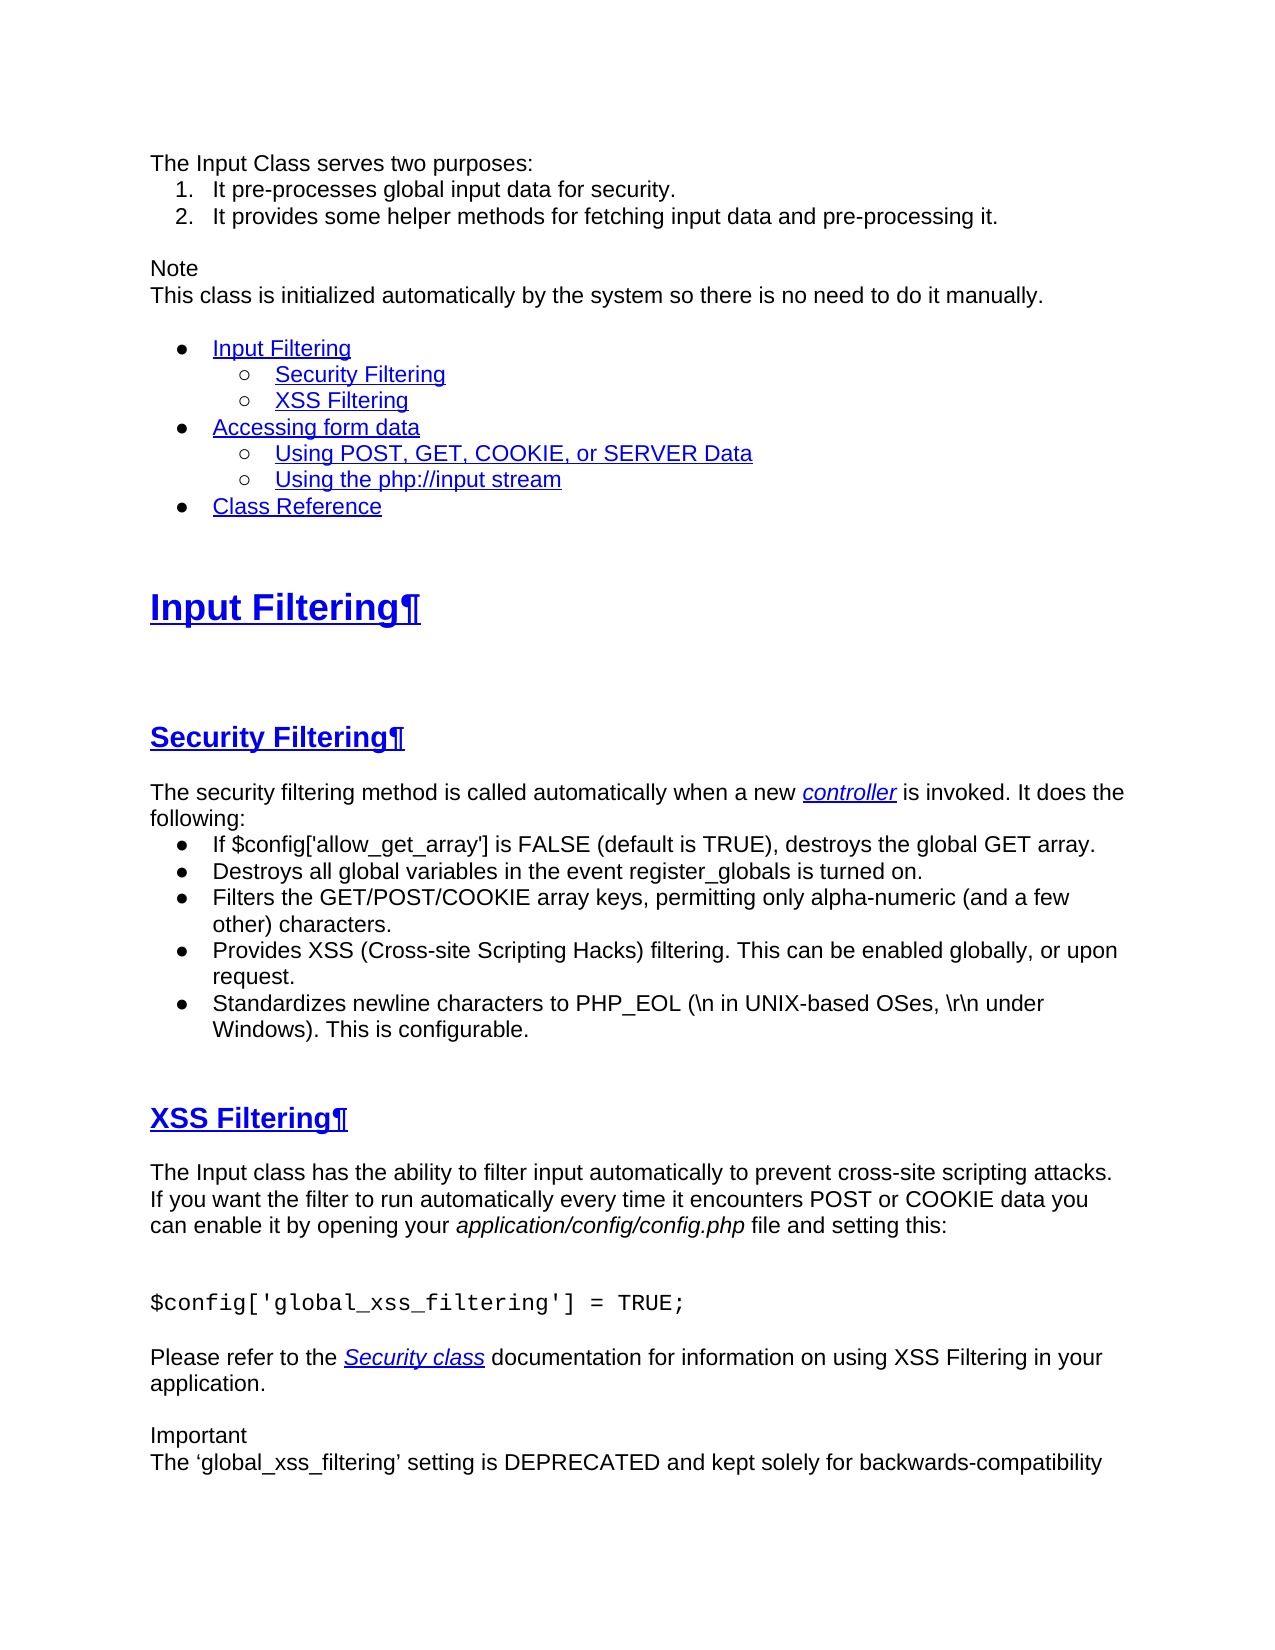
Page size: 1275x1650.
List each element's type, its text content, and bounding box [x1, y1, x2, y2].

text Important [150, 1422, 1125, 1449]
list Using POST, GET, COOKIE, or SERVER Data [237, 440, 1125, 466]
text This class is initialized automatically by the system so there is no need to do it manually. [150, 282, 1125, 308]
list Accessing form data [175, 413, 1125, 440]
text The Input class has the ability to filter input automatically to prevent cross-site scripting attacks. If you want the filter to run automatically every time it encounters POST or COOKIE data you can enable it by opening your application/config/config.php file and setting this: [150, 1159, 1125, 1238]
text XSS Filtering¶ [150, 1101, 1125, 1134]
text $config['global_xss_filtering'] = TRUE; [150, 1291, 1125, 1343]
text The security filtering method is called automatically when a new controller is invoked. It does the following: [150, 779, 1125, 831]
list XSS Filtering [237, 387, 1125, 413]
list Input Filtering [175, 334, 1125, 361]
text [150, 1449, 1125, 1475]
text Security Filtering¶ [150, 720, 1125, 754]
text Input Filtering¶ [150, 586, 1125, 629]
list Security Filtering [237, 361, 1125, 387]
list Destroys all global variables in the event register_globals is turned on. [175, 858, 1125, 884]
list Using the php://input stream [237, 466, 1125, 493]
text The Input Class serves two purposes: [150, 150, 1125, 176]
list Filters the GET/POST/COOKIE array keys, permitting only alpha-numeric (and a few other) characters. [175, 884, 1125, 937]
list Class Reference [175, 493, 1125, 519]
list If $config['allow_get_array'] is FALSE (default is TRUE), destroys the global GET array. [175, 831, 1125, 858]
list Provides XSS (Cross-site Scripting Hacks) filtering. This can be enabled globally, or upon request. [175, 937, 1125, 989]
text Please refer to the Security class documentation for information on using XSS Filtering in your application. [150, 1343, 1125, 1396]
list It provides some helper methods for fetching input data and pre-processing it. [175, 203, 1125, 229]
list Standardizes newline characters to PHP_EOL (\n in UNIX-based OSes, \r\n under Windows). This is configurable. [175, 989, 1125, 1042]
list It pre-processes global input data for security. [175, 176, 1125, 203]
text Note [150, 255, 1125, 282]
